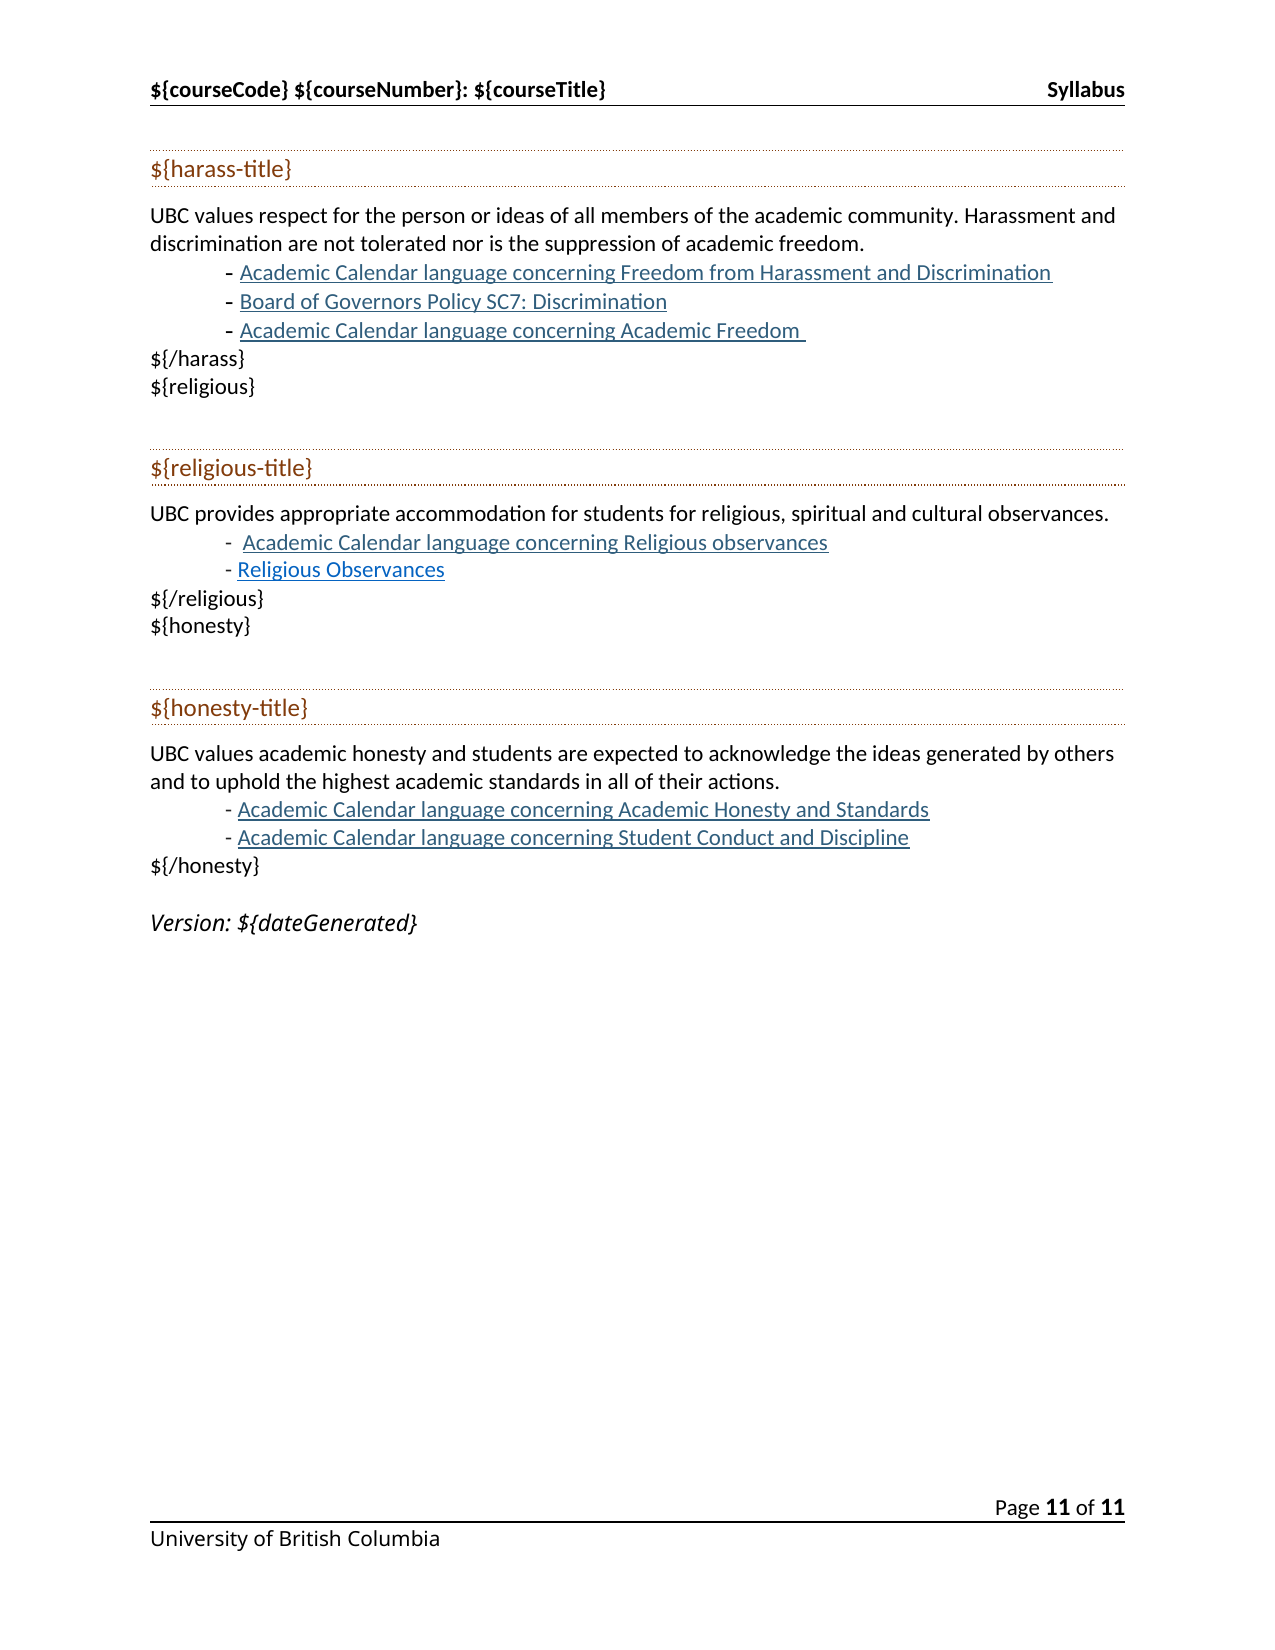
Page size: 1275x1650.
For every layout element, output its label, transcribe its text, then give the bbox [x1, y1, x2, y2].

text Version: ${dateGenerated} [150, 907, 1125, 939]
text - Academic Calendar language concerning Freedom from Harassment and Discrimination [150, 257, 1125, 286]
text ${religious-title} [150, 449, 1125, 486]
text ${/harass} [150, 344, 1125, 372]
text - Academic Calendar language concerning Academic Honesty and Standards [150, 795, 1125, 823]
text ${honesty-title} [150, 688, 1125, 725]
text - Religious Observances [150, 556, 1125, 584]
text - Academic Calendar language concerning Academic Freedom [150, 315, 1125, 344]
text - Board of Governors Policy SC7: Discrimination [150, 286, 1125, 315]
text ${harass-title} [150, 150, 1125, 187]
text - Academic Calendar language concerning Religious observances [150, 528, 1125, 556]
text UBC provides appropriate accommodation for students for religious, spiritual and cultural observances. [150, 499, 1125, 528]
text ${honesty} [150, 612, 1125, 640]
text UBC values respect for the person or ideas of all members of the academic community. Harassment and discrimination are not tolerated nor is the suppression of academic freedom. [150, 201, 1125, 257]
text ${/honesty} [150, 851, 1125, 879]
text ${/religious} [150, 584, 1125, 612]
text - Academic Calendar language concerning Student Conduct and Discipline [150, 823, 1125, 851]
text ${religious} [150, 372, 1125, 400]
text UBC values academic honesty and students are expected to acknowledge the ideas generated by others and to uphold the highest academic standards in all of their actions. [150, 739, 1125, 795]
